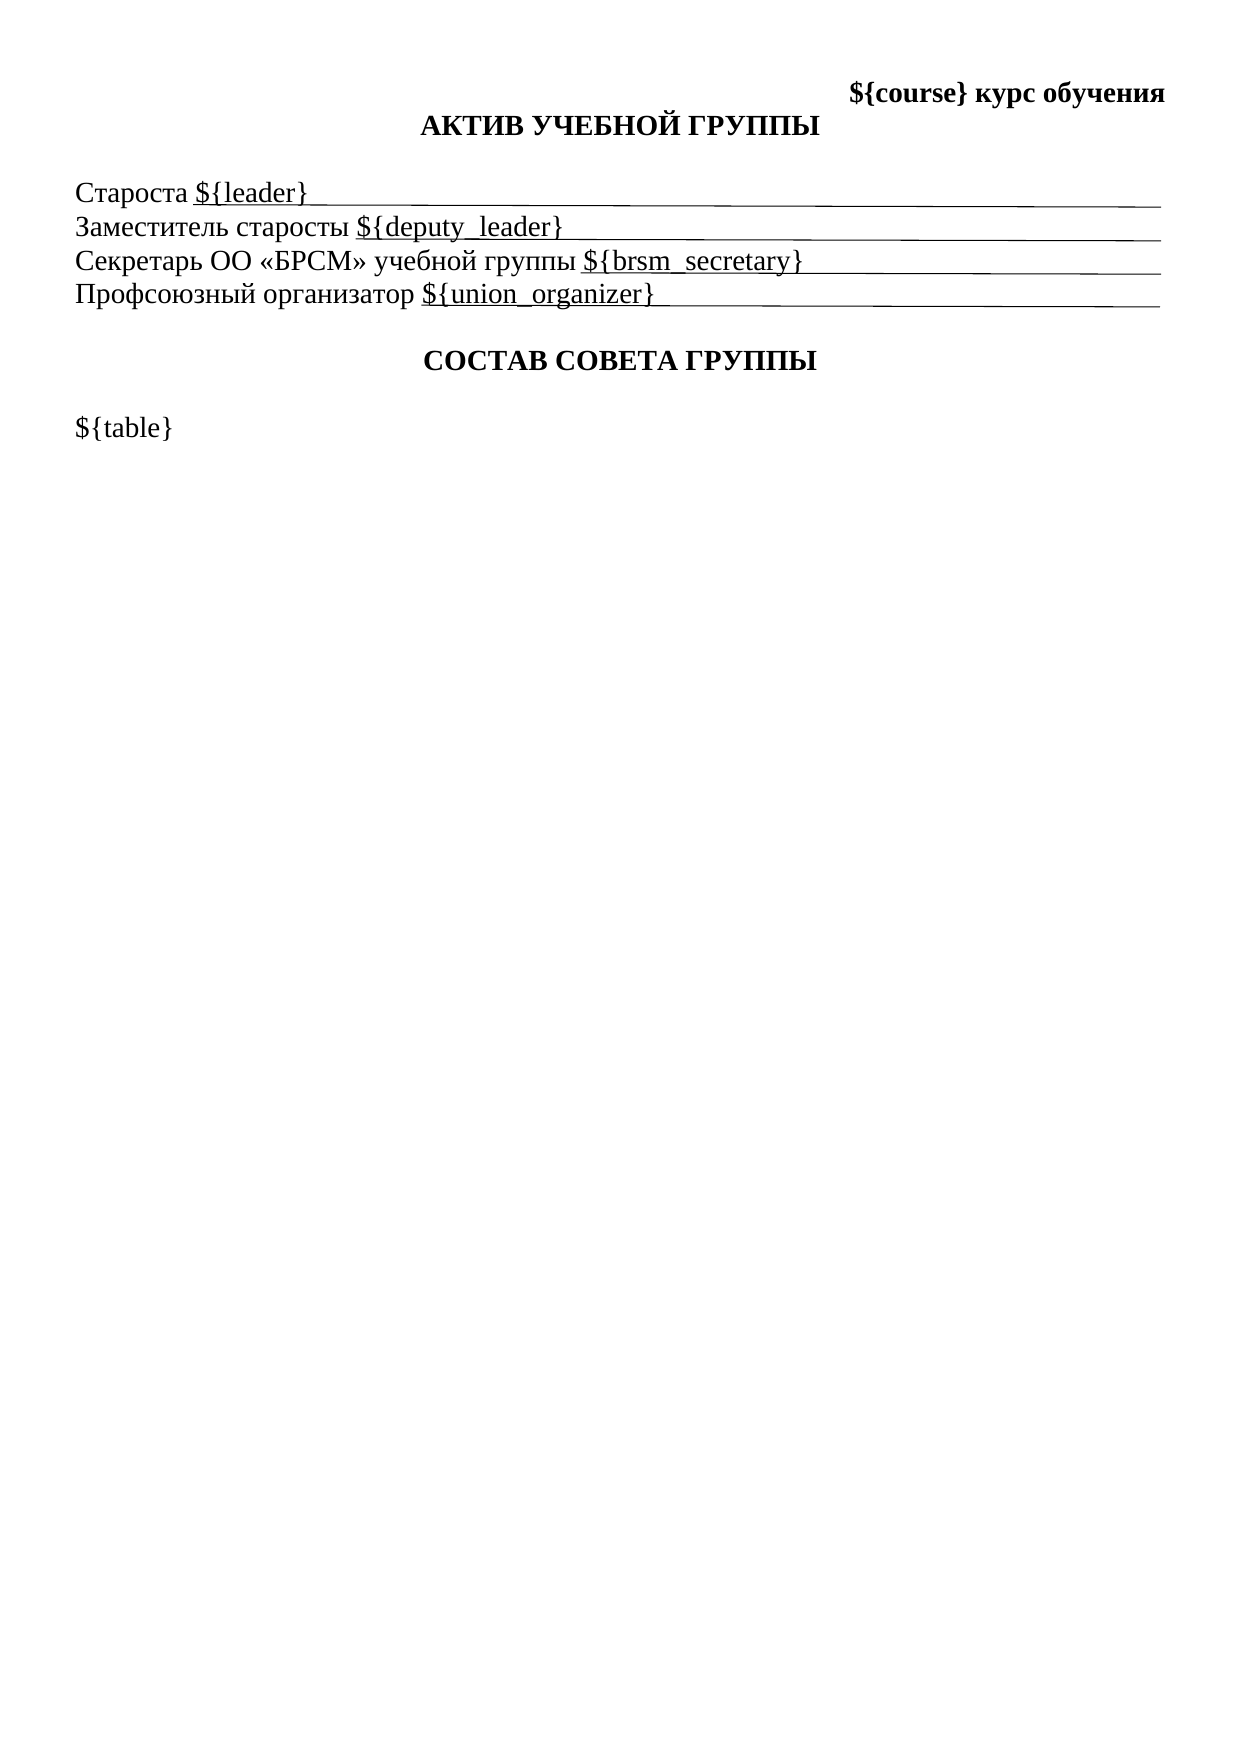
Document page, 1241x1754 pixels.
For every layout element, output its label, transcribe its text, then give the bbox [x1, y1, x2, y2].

text ${table} [75, 410, 1165, 444]
text Староста ${leader} [75, 176, 1165, 209]
text АКТИВ УЧЕБНОЙ ГРУППЫ [75, 108, 1165, 142]
text Заместитель старосты ${deputy_leader} [75, 209, 1165, 243]
text Секретарь ОО «БРСМ» учебной группы ${brsm_secretary} [75, 243, 1165, 276]
text ${course} курс обучения [75, 75, 1165, 108]
text Профсоюзный организатор ${union_organizer} [75, 276, 1165, 310]
text СОСТАВ СОВЕТА ГРУППЫ [75, 343, 1165, 377]
